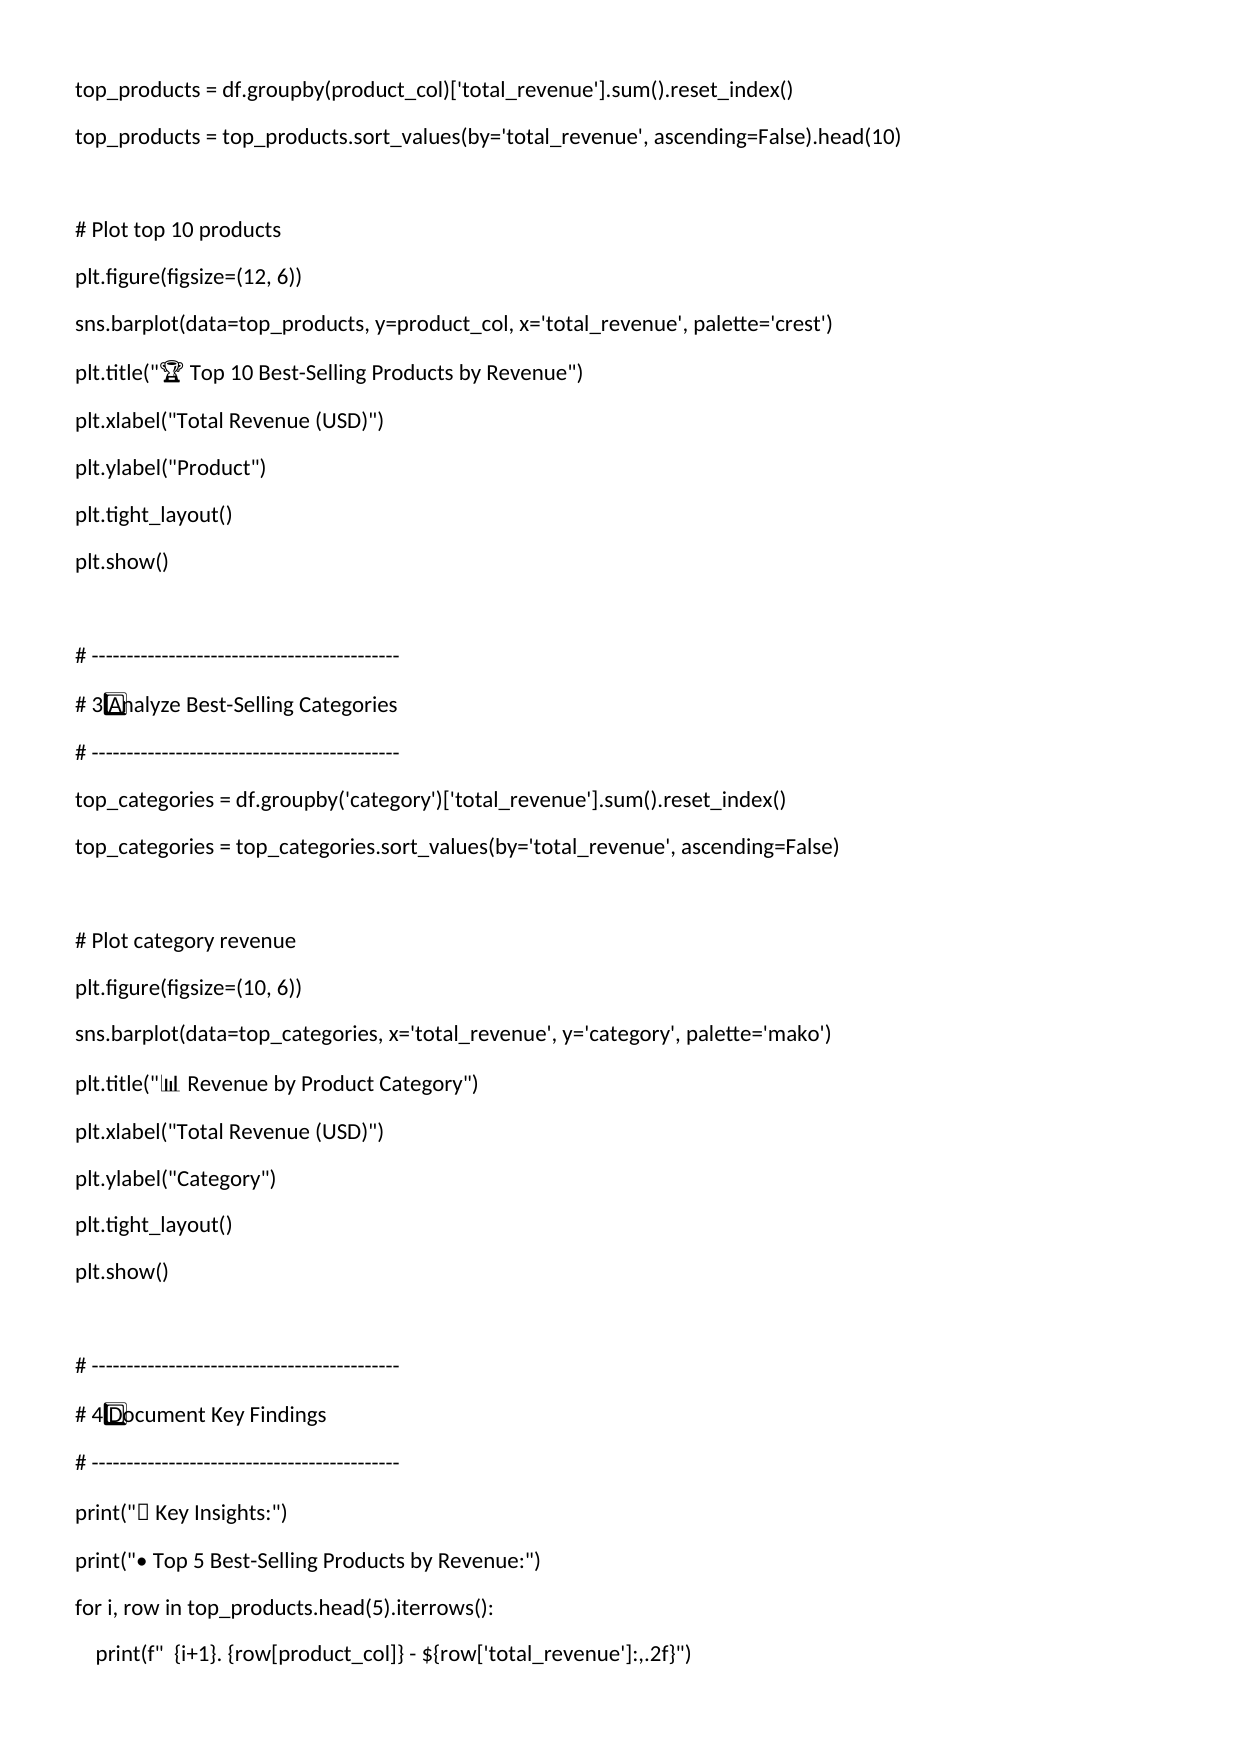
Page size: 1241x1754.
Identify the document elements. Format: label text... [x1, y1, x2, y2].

text plt.title("🏆 Top 10 Best-Selling Products by Revenue") [75, 356, 1165, 387]
text # 3️⃣ Analyze Best-Selling Categories [75, 688, 1165, 719]
text # -------------------------------------------- [75, 1351, 1165, 1379]
text # Plot category revenue [75, 926, 1165, 954]
text plt.tight_layout() [75, 500, 1165, 528]
text sns.barplot(data=top_products, y=product_col, x='total_revenue', palette='crest') [75, 309, 1165, 337]
text print("• Top 5 Best-Selling Products by Revenue:") [75, 1546, 1165, 1574]
text # -------------------------------------------- [75, 1448, 1165, 1477]
text plt.show() [75, 547, 1165, 575]
text plt.xlabel("Total Revenue (USD)") [75, 1117, 1165, 1145]
text top_products = df.groupby(product_col)['total_revenue'].sum().reset_index() [75, 75, 1165, 103]
text plt.figure(figsize=(10, 6)) [75, 973, 1165, 1001]
text plt.ylabel("Product") [75, 453, 1165, 482]
text # -------------------------------------------- [75, 738, 1165, 766]
text top_products = top_products.sort_values(by='total_revenue', ascending=False).head(10) [75, 122, 1165, 150]
text top_categories = df.groupby('category')['total_revenue'].sum().reset_index() [75, 785, 1165, 813]
text plt.title("📊 Revenue by Product Category") [75, 1066, 1165, 1098]
text plt.ylabel("Category") [75, 1164, 1165, 1192]
text top_categories = top_categories.sort_values(by='total_revenue', ascending=False) [75, 832, 1165, 860]
text # Plot top 10 products [75, 216, 1165, 244]
text plt.figure(figsize=(12, 6)) [75, 262, 1165, 291]
text print("📝 Key Insights:") [75, 1495, 1165, 1527]
text plt.tight_layout() [75, 1211, 1165, 1239]
text # -------------------------------------------- [75, 641, 1165, 669]
text for i, row in top_products.head(5).iterrows(): [75, 1593, 1165, 1621]
text sns.barplot(data=top_categories, x='total_revenue', y='category', palette='mako') [75, 1019, 1165, 1048]
text # 4️⃣ Document Key Findings [75, 1398, 1165, 1429]
text plt.show() [75, 1257, 1165, 1286]
text print(f" {i+1}. {row[product_col]} - ${row['total_revenue']:,.2f}") [75, 1639, 1165, 1668]
text plt.xlabel("Total Revenue (USD)") [75, 407, 1165, 435]
